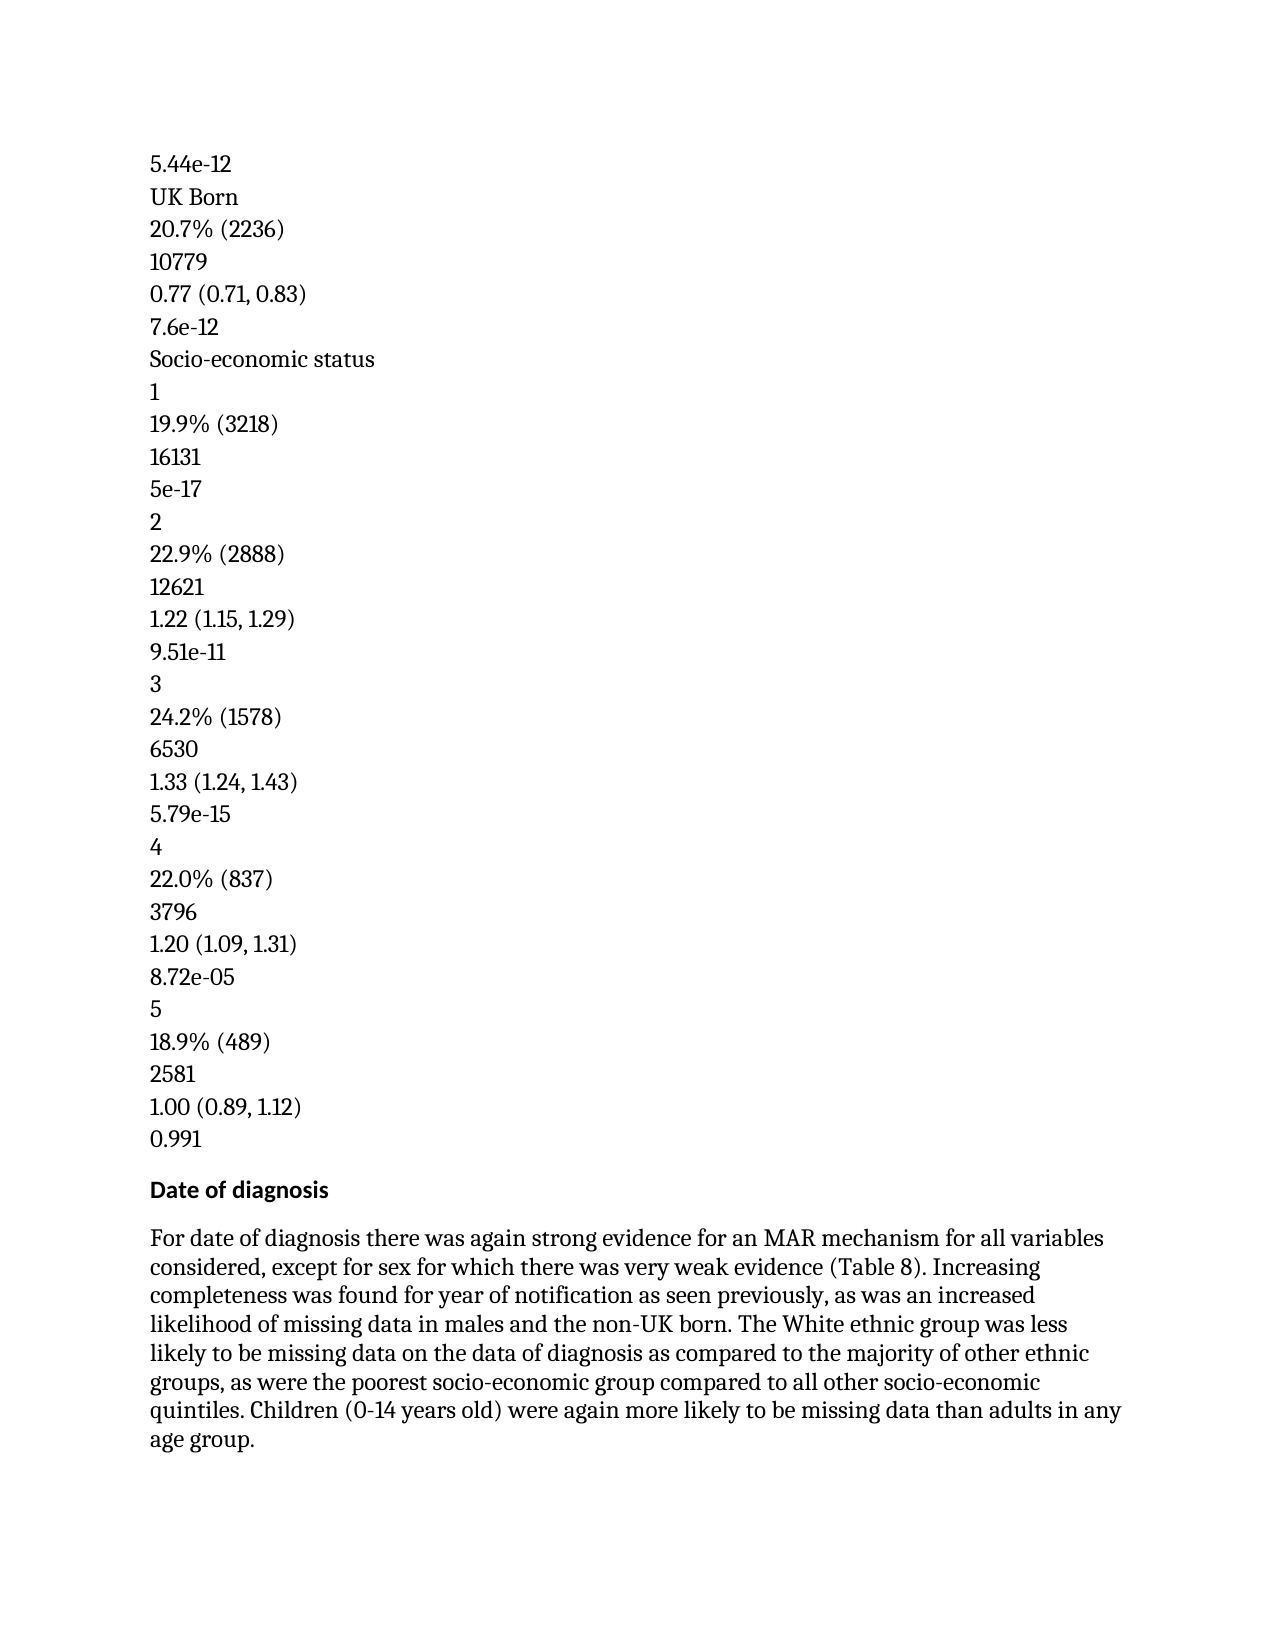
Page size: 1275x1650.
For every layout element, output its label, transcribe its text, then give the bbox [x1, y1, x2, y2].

text For date of diagnosis there was again strong evidence for an MAR mechanism for all variables considered, except for sex for which there was very weak evidence (Table 8). Increasing completeness was found for year of notification as seen previously, as was an increased likelihood of missing data in males and the non-UK born. The White ethnic group was less likely to be missing data on the data of diagnosis as compared to the majority of other ethnic groups, as were the poorest socio-economic group compared to all other socio-economic quintiles. Children (0-14 years old) were again more likely to be missing data than adults in any age group. [150, 1224, 1125, 1454]
text 24.2% (1578) [150, 702, 1125, 731]
text 5.79e-15 [150, 800, 1125, 829]
text 8.72e-05 [150, 962, 1125, 991]
text 5.44e-12 [150, 150, 1125, 179]
text 3 [150, 670, 1125, 699]
text 1.20 (1.09, 1.31) [150, 930, 1125, 959]
text 0.77 (0.71, 0.83) [150, 280, 1125, 309]
text 22.9% (2888) [150, 540, 1125, 569]
text 7.6e-12 [150, 312, 1125, 341]
text 16131 [150, 442, 1125, 471]
text 9.51e-11 [150, 637, 1125, 666]
text 3796 [150, 897, 1125, 926]
text 1.33 (1.24, 1.43) [150, 767, 1125, 796]
text 19.9% (3218) [150, 410, 1125, 439]
text 10779 [150, 247, 1125, 276]
text 4 [150, 832, 1125, 861]
text 5 [150, 995, 1125, 1024]
text 2 [150, 507, 1125, 536]
text 1 [150, 377, 1125, 406]
text 5e-17 [150, 475, 1125, 504]
text 1.00 (0.89, 1.12) [150, 1092, 1125, 1121]
text UK Born [150, 182, 1125, 211]
text 2581 [150, 1060, 1125, 1089]
text Socio-economic status [150, 345, 1125, 374]
text 0.991 [150, 1125, 1125, 1154]
subtitle Date of diagnosis [150, 1174, 1125, 1205]
text 12621 [150, 572, 1125, 601]
text 1.22 (1.15, 1.29) [150, 605, 1125, 634]
text 20.7% (2236) [150, 215, 1125, 244]
text 22.0% (837) [150, 865, 1125, 894]
text 18.9% (489) [150, 1027, 1125, 1056]
text 6530 [150, 735, 1125, 764]
